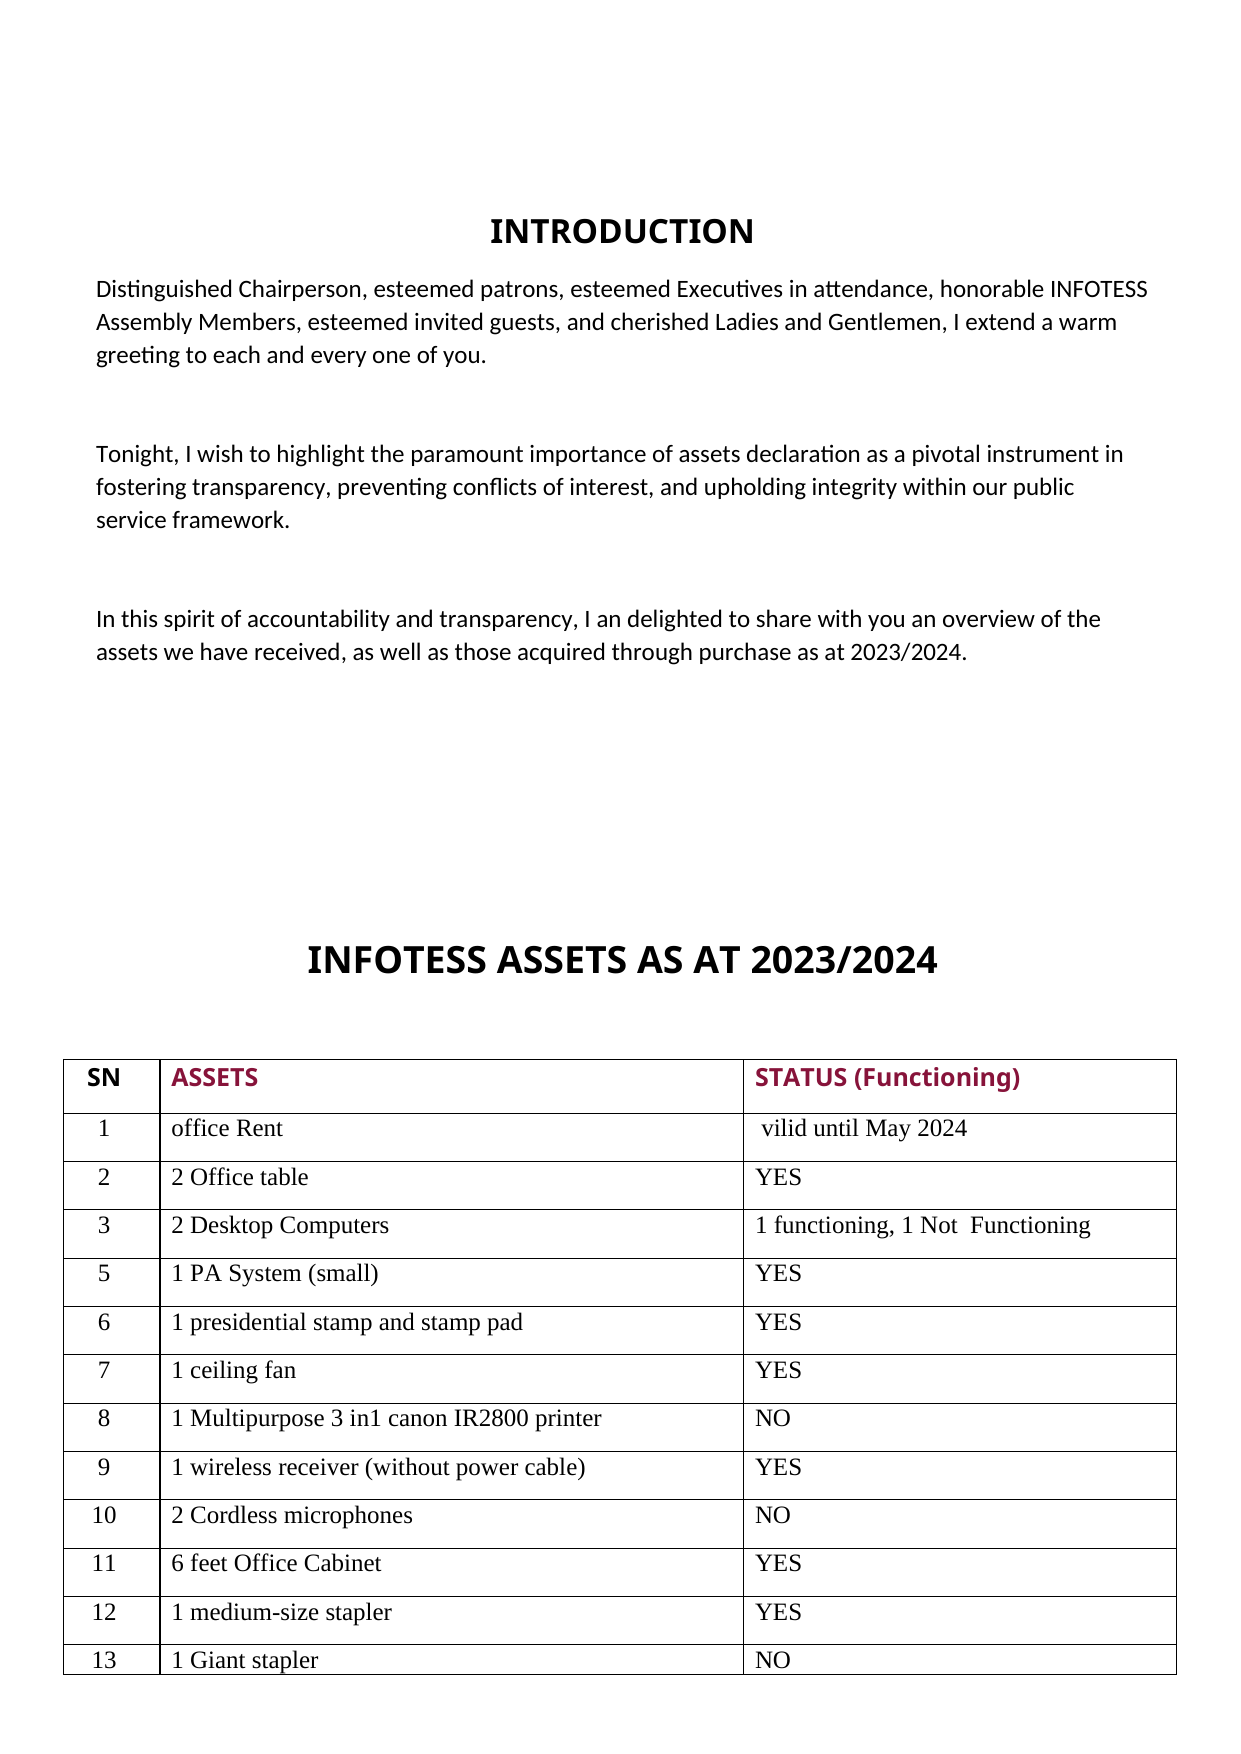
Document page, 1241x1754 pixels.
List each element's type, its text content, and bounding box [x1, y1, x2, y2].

text Distinguished Chairperson, esteemed patrons, esteemed Executives in attendance, honorable INFOTESS Assembly Members, esteemed invited guests, and cherished Ladies and Gentlemen, I extend a warm greeting to each and every one of you. [96, 273, 1149, 369]
table_cell 8 [64, 1404, 159, 1451]
table_cell 1 functioning, 1 Not Functioning [744, 1210, 1176, 1257]
table_cell YES [744, 1452, 1176, 1499]
table_cell NO [744, 1500, 1176, 1547]
table_cell 1 wireless receiver (without power cable) [161, 1452, 743, 1499]
table_cell 10 [64, 1500, 159, 1547]
table_cell 2 Office table [161, 1162, 743, 1209]
table_cell 1 Multipurpose 3 in1 canon IR2800 printer [161, 1404, 743, 1451]
table_header SN [64, 1060, 159, 1112]
table_cell 2 Cordless microphones [161, 1500, 743, 1547]
table_cell 9 [64, 1452, 159, 1499]
text INFOTESS ASSETS AS AT 2023/2024 [96, 933, 1149, 984]
table_cell YES [744, 1549, 1176, 1596]
table_cell 6 [64, 1307, 159, 1354]
table_cell YES [744, 1162, 1176, 1209]
table_cell 1 PA System (small) [161, 1259, 743, 1306]
table_cell 6 feet Office Cabinet [161, 1549, 743, 1596]
table_cell YES [744, 1259, 1176, 1306]
text In this spirit of accountability and transparency, I an delighted to share with you an overview of the assets we have received, as well as those acquired through purchase as at 2023/2024. [96, 603, 1149, 667]
table_cell 1 [64, 1114, 159, 1161]
table_cell vilid until May 2024 [744, 1114, 1176, 1161]
table_header ASSETS [161, 1060, 743, 1112]
table_cell 2 [64, 1162, 159, 1209]
table_cell NO [744, 1645, 1176, 1674]
table_cell 2 Desktop Computers [161, 1210, 743, 1257]
text Tonight, I wish to highlight the paramount importance of assets declaration as a pivotal instrument in fostering transparency, preventing conflicts of interest, and upholding integrity within our public service framework. [96, 438, 1149, 534]
table_cell 13 [64, 1645, 159, 1674]
table_cell office Rent [161, 1114, 743, 1161]
table_cell 1 Giant stapler [161, 1645, 743, 1674]
table_cell 1 medium-size stapler [161, 1597, 743, 1644]
table_cell 1 presidential stamp and stamp pad [161, 1307, 743, 1354]
table_cell YES [744, 1597, 1176, 1644]
table_cell 12 [64, 1597, 159, 1644]
table_cell YES [744, 1355, 1176, 1402]
table_cell 7 [64, 1355, 159, 1402]
table_cell 11 [64, 1549, 159, 1596]
table_cell 5 [64, 1259, 159, 1306]
table_cell NO [744, 1404, 1176, 1451]
table_cell YES [744, 1307, 1176, 1354]
table_cell 1 ceiling fan [161, 1355, 743, 1402]
table_header STATUS (Functioning) [744, 1060, 1176, 1112]
table_cell 3 [64, 1210, 159, 1257]
text INTRODUCTION [96, 207, 1149, 253]
